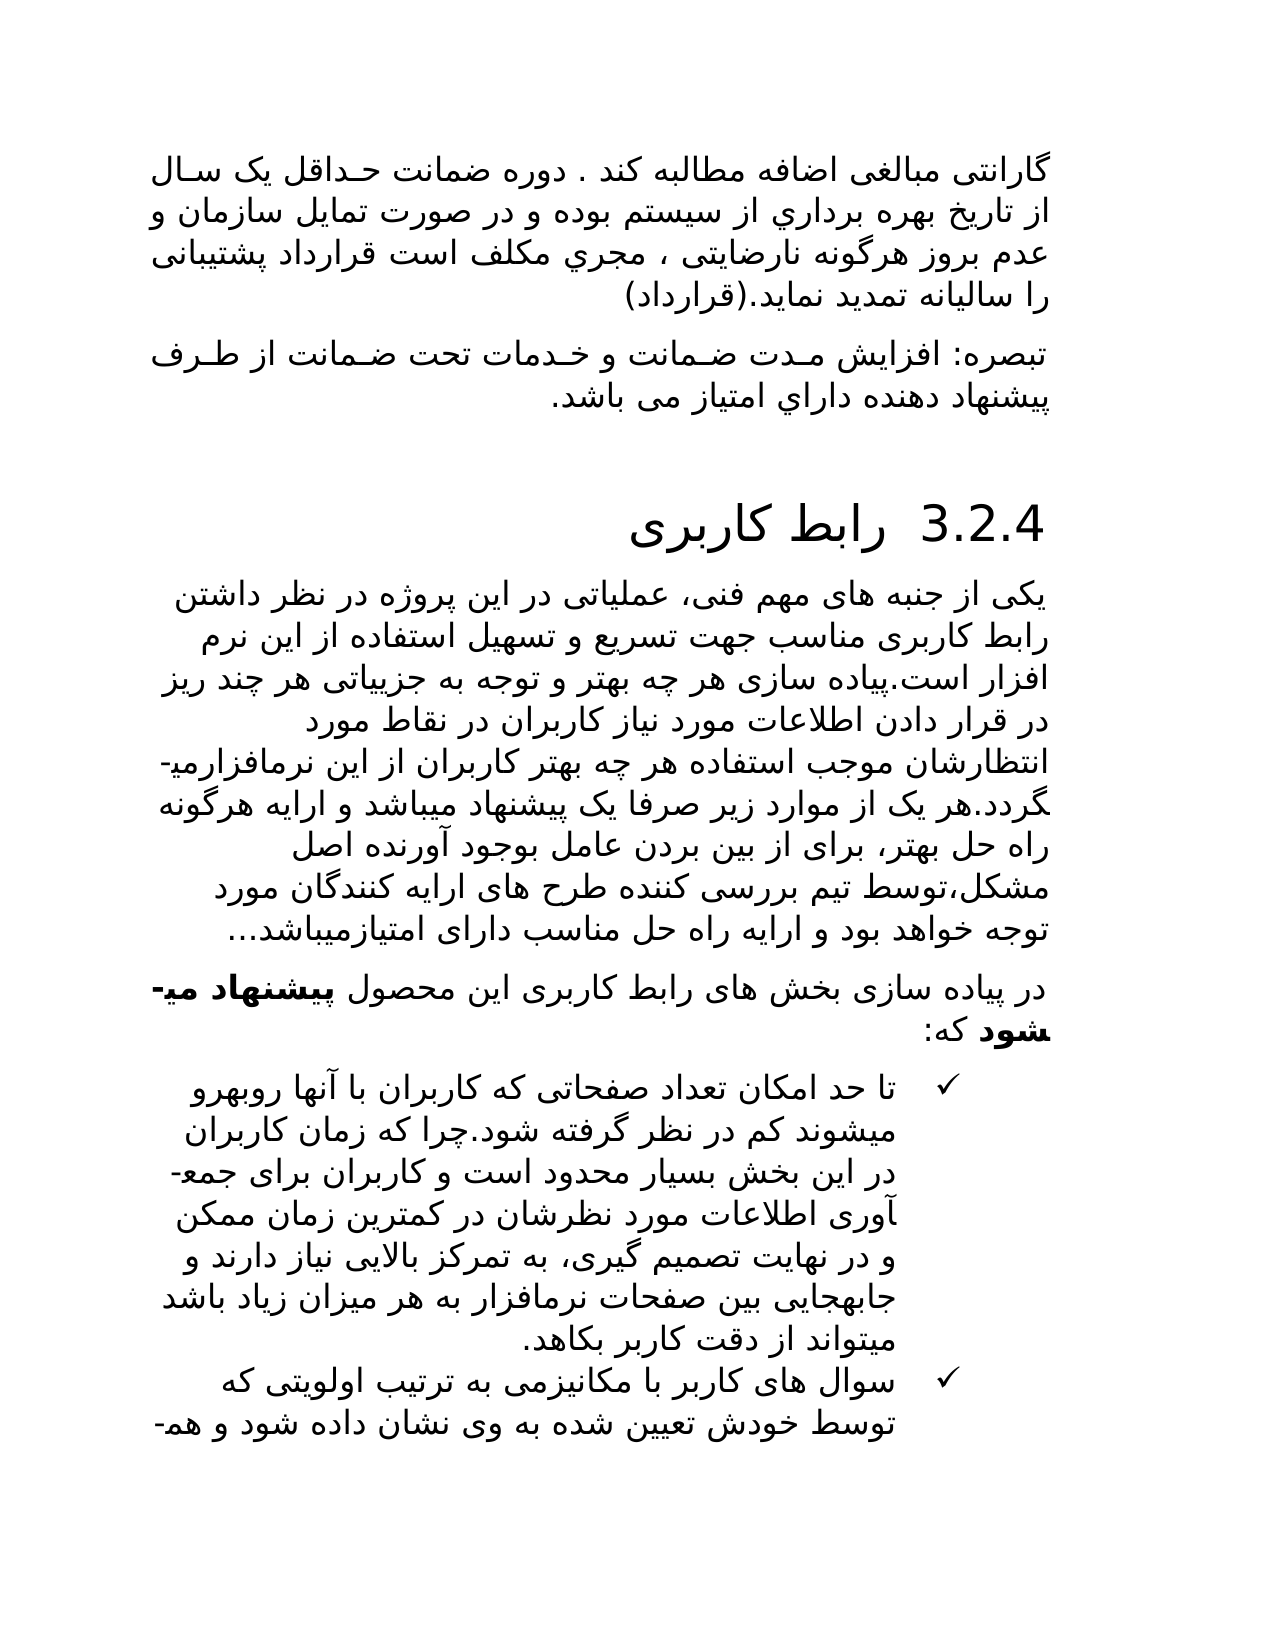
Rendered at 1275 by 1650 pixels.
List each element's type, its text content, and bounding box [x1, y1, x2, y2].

text 3.2.4 رابط کاربری [150, 495, 1050, 553]
text در پیاده سازی بخش های رابط کاربری این محصول پیشنهاد میشود که: [150, 968, 1050, 1049]
text یکی از جنبه های مهم فنی، عملیاتی در این پروژه در نظر داشتن رابط کاربری مناسب جهت تسریع و تسهیل استفاده از این نرم افزار است.پیاده سازی هر چه بهتر و توجه به جزییاتی هر چند ریز در قرار دادن اطلاعات مورد نیاز کاربران در نقاط مورد انتظارشان موجب استفاده هر چه بهتر کاربران از این نرمافزارمیگردد.هر یک از موارد زیر صرفا یک پیشنهاد میباشد و ارایه هرگونه راه حل بهتر، برای از بین بردن عامل بوجود آورنده اصل مشکل،توسط تیم بررسی کننده طرح های ارایه کنندگان مورد توجه خواهد بود و ارایه راه حل مناسب دارای امتیازمیباشد... [150, 575, 1050, 948]
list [150, 1362, 934, 1442]
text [150, 150, 1050, 314]
text تبصره: افزایش مدت ضمانت و خدمات تحت ضمانت از طرف پیشنهاد دهنده داراي امتیاز می باشد. [150, 334, 1050, 415]
list تا حد امکان تعداد صفحاتی که کاربران با آنها روبهرو میشوند کم در نظر گرفته شود.چرا که زمان کاربران در این بخش بسیار محدود است و کاربران برای جمعآوری اطلاعات مورد نظرشان در کمترین زمان ممکن و در نهایت تصمیم گیری، به تمرکز بالایی نیاز دارند و جابهجایی بین صفحات نرمافزار به هر میزان زیاد باشد میتواند از دقت کاربر بکاهد. [150, 1069, 934, 1359]
